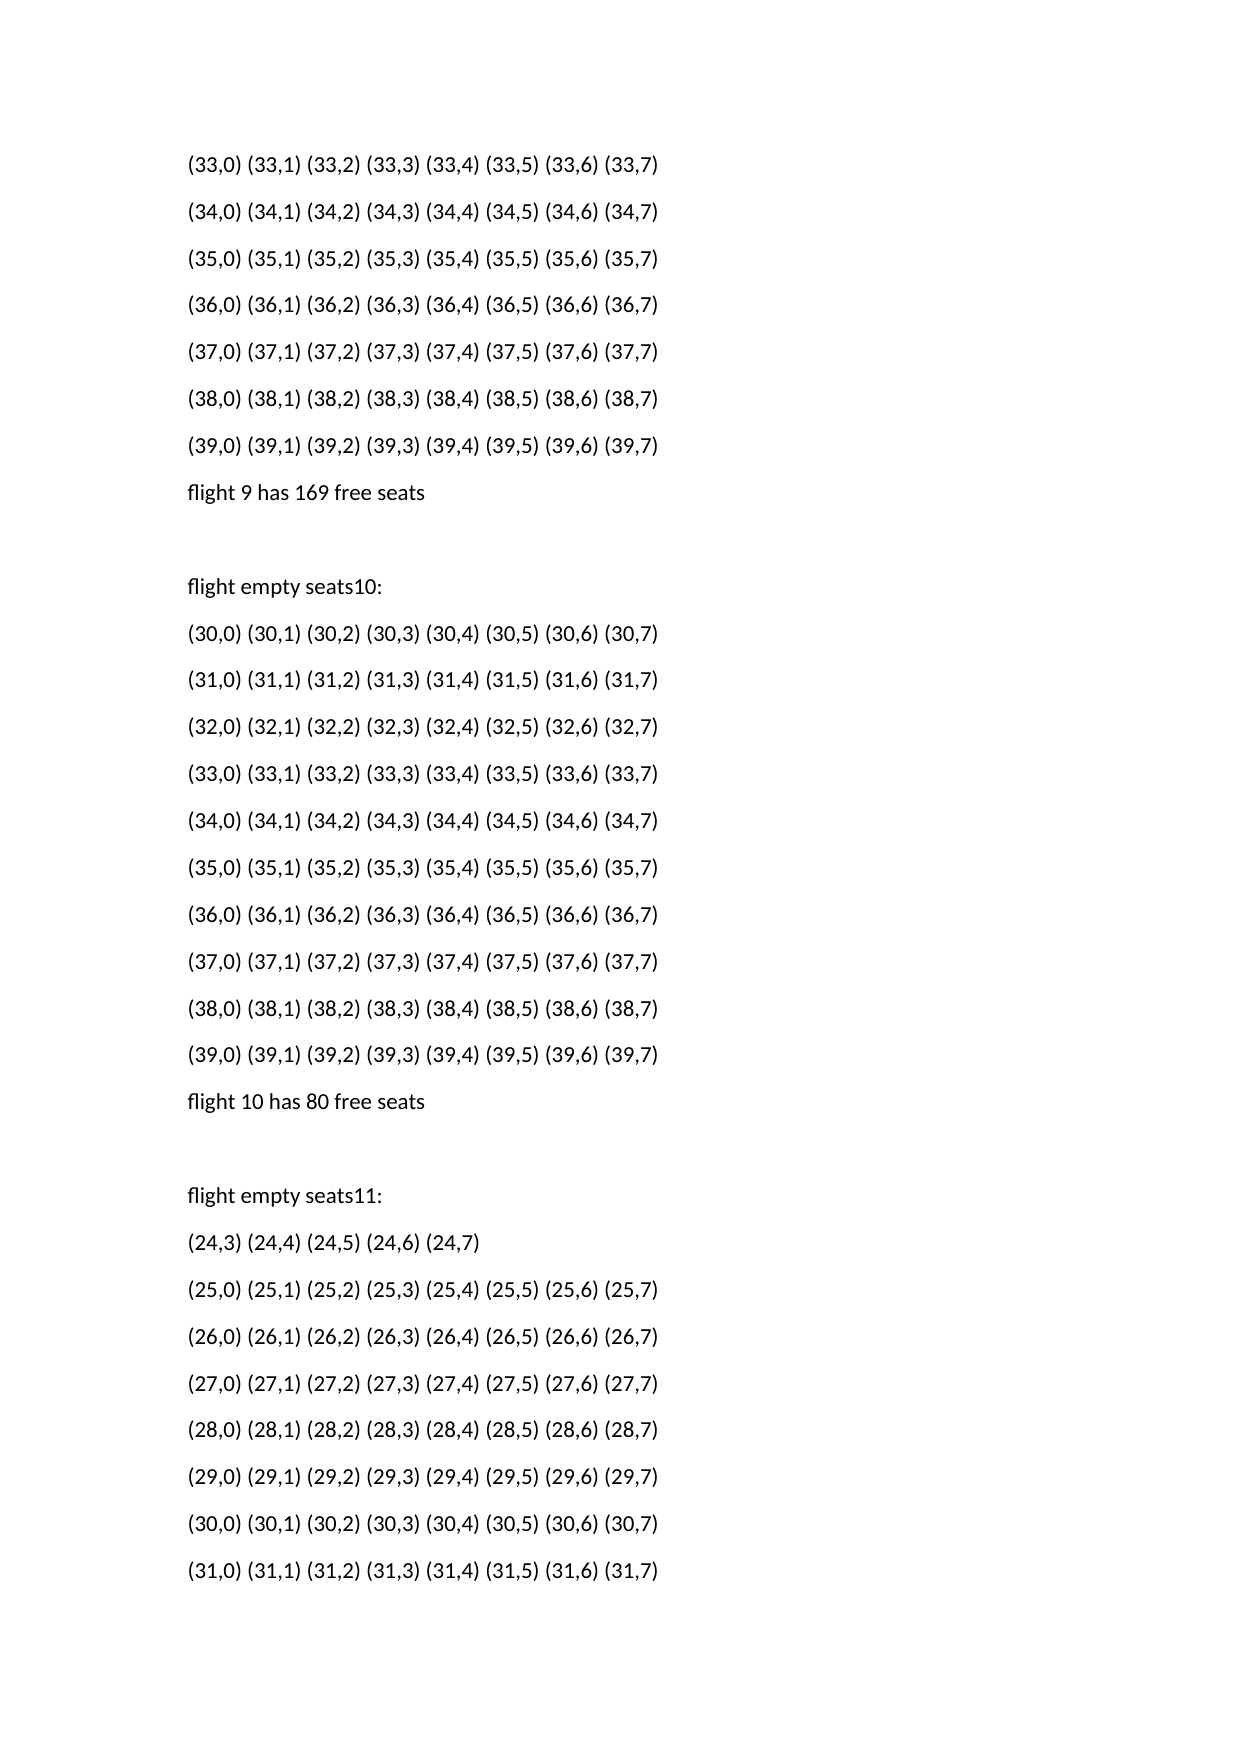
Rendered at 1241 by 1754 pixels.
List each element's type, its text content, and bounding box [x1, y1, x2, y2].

text (39,0) (39,1) (39,2) (39,3) (39,4) (39,5) (39,6) (39,7) [187, 1041, 1053, 1069]
text (27,0) (27,1) (27,2) (27,3) (27,4) (27,5) (27,6) (27,7) [187, 1369, 1053, 1397]
text (36,0) (36,1) (36,2) (36,3) (36,4) (36,5) (36,6) (36,7) [187, 900, 1053, 928]
text (34,0) (34,1) (34,2) (34,3) (34,4) (34,5) (34,6) (34,7) [187, 806, 1053, 834]
text (24,3) (24,4) (24,5) (24,6) (24,7) [187, 1228, 1053, 1256]
text (35,0) (35,1) (35,2) (35,3) (35,4) (35,5) (35,6) (35,7) [187, 853, 1053, 881]
text flight empty seats10: [187, 572, 1053, 600]
text (32,0) (32,1) (32,2) (32,3) (32,4) (32,5) (32,6) (32,7) [187, 712, 1053, 741]
text (28,0) (28,1) (28,2) (28,3) (28,4) (28,5) (28,6) (28,7) [187, 1416, 1053, 1444]
text flight 10 has 80 free seats [187, 1087, 1053, 1116]
text (37,0) (37,1) (37,2) (37,3) (37,4) (37,5) (37,6) (37,7) [187, 337, 1053, 366]
text (38,0) (38,1) (38,2) (38,3) (38,4) (38,5) (38,6) (38,7) [187, 384, 1053, 412]
text (30,0) (30,1) (30,2) (30,3) (30,4) (30,5) (30,6) (30,7) [187, 619, 1053, 647]
text (29,0) (29,1) (29,2) (29,3) (29,4) (29,5) (29,6) (29,7) [187, 1462, 1053, 1491]
text (37,0) (37,1) (37,2) (37,3) (37,4) (37,5) (37,6) (37,7) [187, 947, 1053, 975]
text (34,0) (34,1) (34,2) (34,3) (34,4) (34,5) (34,6) (34,7) [187, 197, 1053, 225]
text (31,0) (31,1) (31,2) (31,3) (31,4) (31,5) (31,6) (31,7) [187, 666, 1053, 694]
text flight empty seats11: [187, 1181, 1053, 1209]
text (36,0) (36,1) (36,2) (36,3) (36,4) (36,5) (36,6) (36,7) [187, 291, 1053, 319]
text (31,0) (31,1) (31,2) (31,3) (31,4) (31,5) (31,6) (31,7) [187, 1556, 1053, 1584]
text flight 9 has 169 free seats [187, 478, 1053, 506]
text (26,0) (26,1) (26,2) (26,3) (26,4) (26,5) (26,6) (26,7) [187, 1322, 1053, 1350]
text (38,0) (38,1) (38,2) (38,3) (38,4) (38,5) (38,6) (38,7) [187, 994, 1053, 1022]
text (33,0) (33,1) (33,2) (33,3) (33,4) (33,5) (33,6) (33,7) [187, 759, 1053, 787]
text (30,0) (30,1) (30,2) (30,3) (30,4) (30,5) (30,6) (30,7) [187, 1509, 1053, 1537]
text (35,0) (35,1) (35,2) (35,3) (35,4) (35,5) (35,6) (35,7) [187, 244, 1053, 272]
text (25,0) (25,1) (25,2) (25,3) (25,4) (25,5) (25,6) (25,7) [187, 1275, 1053, 1303]
text (39,0) (39,1) (39,2) (39,3) (39,4) (39,5) (39,6) (39,7) [187, 431, 1053, 459]
text (33,0) (33,1) (33,2) (33,3) (33,4) (33,5) (33,6) (33,7) [187, 150, 1053, 178]
